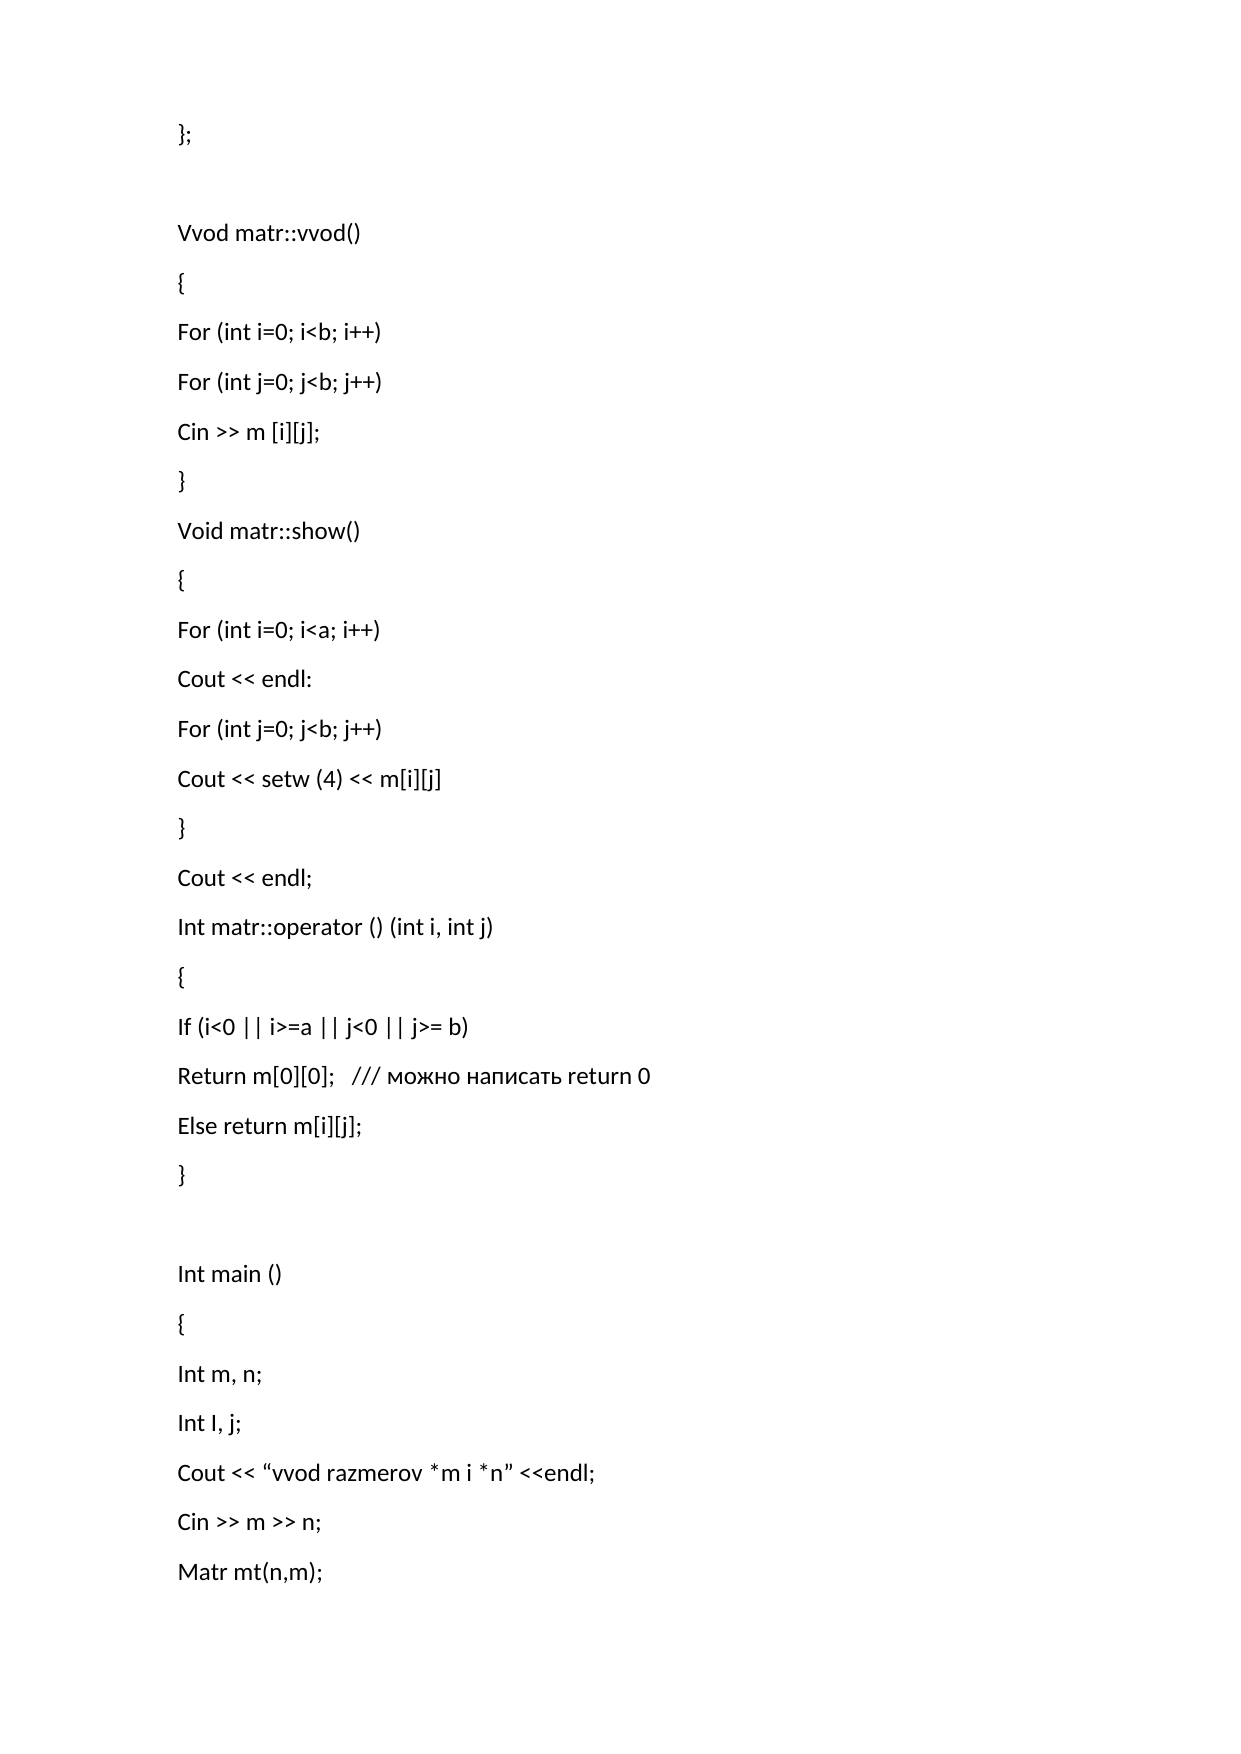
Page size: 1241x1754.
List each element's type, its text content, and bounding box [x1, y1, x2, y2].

text Else return m[i][j]; [177, 1110, 1152, 1140]
text If (i<0 || i>=a || j<0 || j>= b) [177, 1011, 1152, 1041]
text Return m[0][0]; /// можно написать return 0 [177, 1060, 1152, 1091]
text Void matr::show() [177, 515, 1152, 545]
text Int matr::operator () (int i, int j) [177, 911, 1152, 942]
text For (int i=0; i<a; i++) [177, 614, 1152, 644]
text Cin >> m [i][j]; [177, 416, 1152, 446]
text { [177, 267, 1152, 297]
text { [177, 1308, 1152, 1339]
text }; [177, 118, 1152, 149]
text Cout << “vvod razmerov *m i *n” <<endl; [177, 1457, 1152, 1487]
text Cin >> m >> n; [177, 1506, 1152, 1537]
text Cout << setw (4) << m[i][j] [177, 763, 1152, 793]
text Vvod matr::vvod() [177, 217, 1152, 248]
text { [177, 564, 1152, 595]
text For (int i=0; i<b; i++) [177, 316, 1152, 347]
text Cout << endl; [177, 862, 1152, 892]
text { [177, 961, 1152, 992]
text Int m, n; [177, 1358, 1152, 1388]
text For (int j=0; j<b; j++) [177, 713, 1152, 744]
text } [177, 465, 1152, 496]
text Cout << endl: [177, 663, 1152, 694]
text } [177, 812, 1152, 843]
text Int main () [177, 1258, 1152, 1289]
text Matr mt(n,m); [177, 1556, 1152, 1587]
text Int I, j; [177, 1407, 1152, 1438]
text For (int j=0; j<b; j++) [177, 366, 1152, 397]
text } [177, 1159, 1152, 1190]
